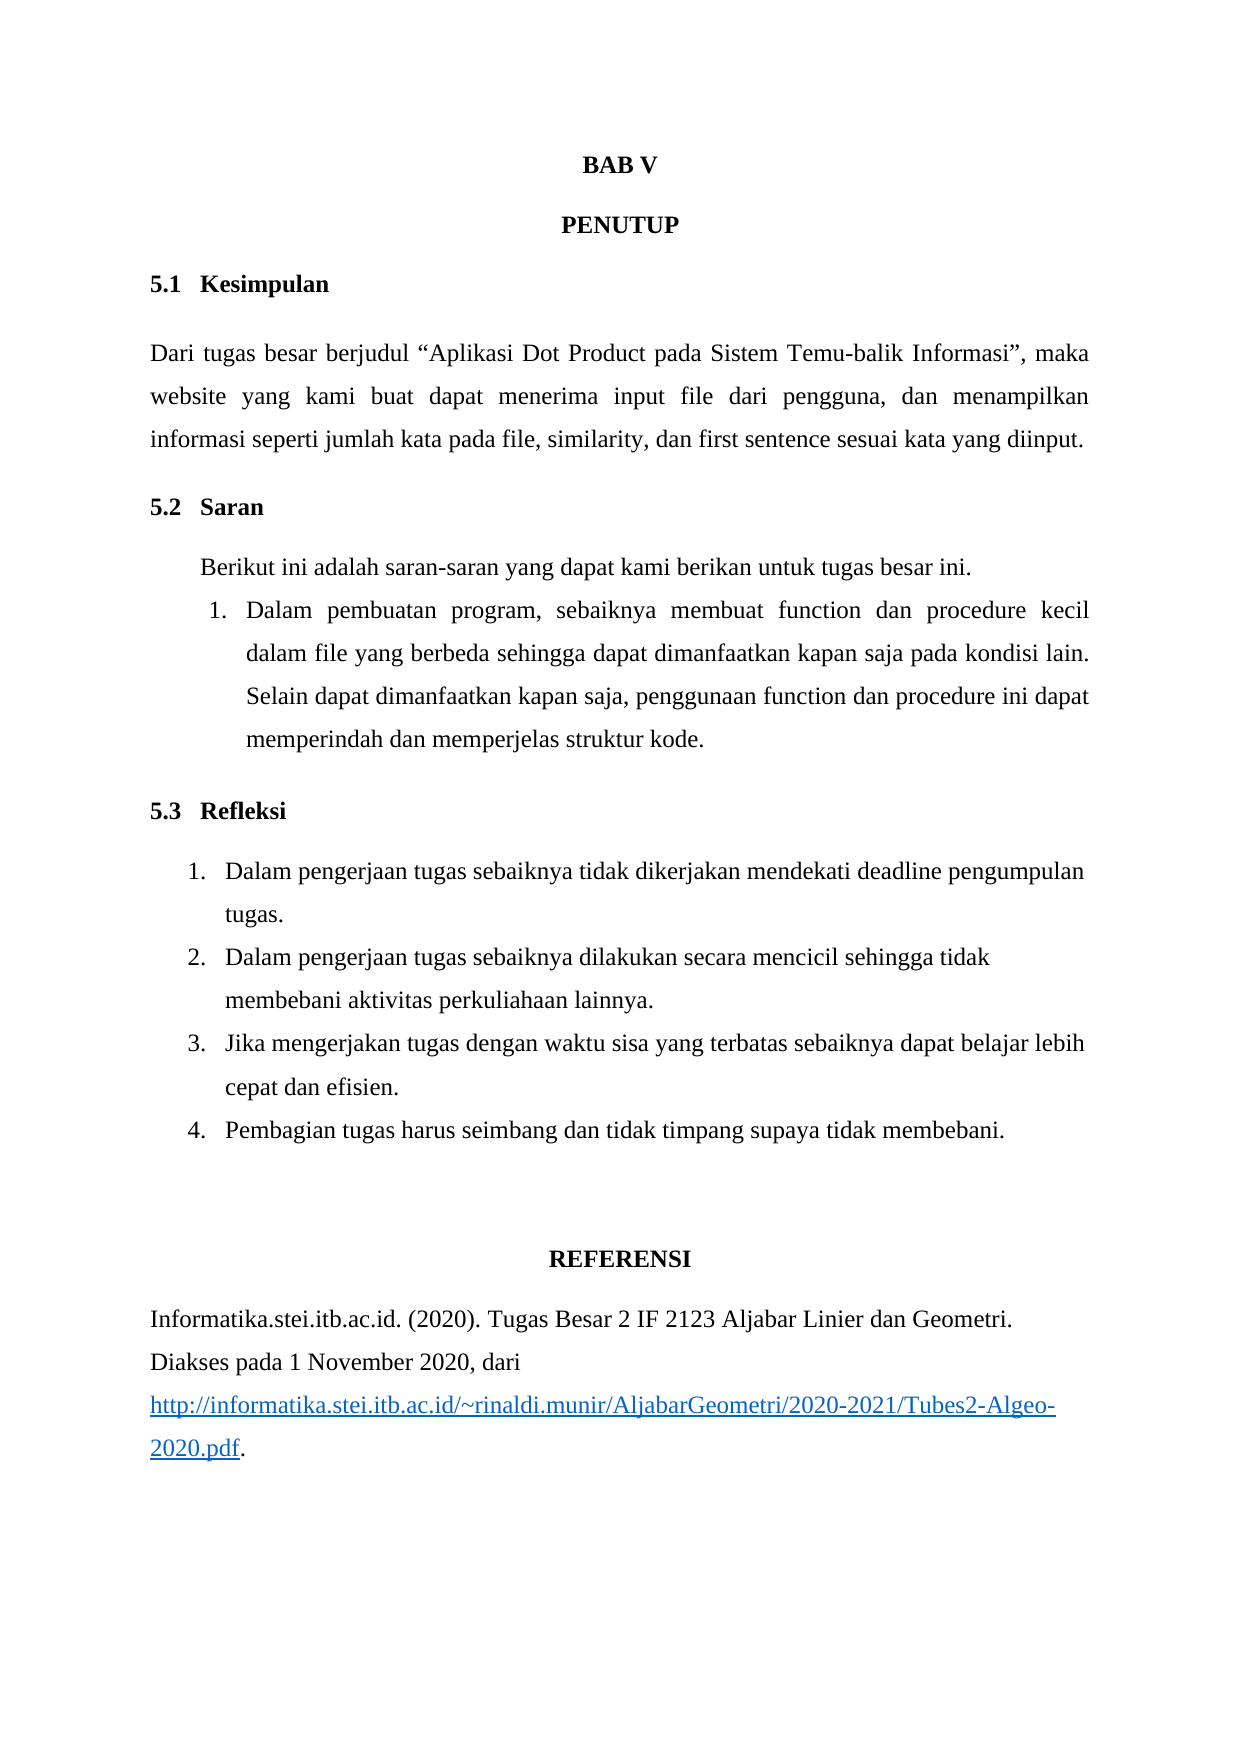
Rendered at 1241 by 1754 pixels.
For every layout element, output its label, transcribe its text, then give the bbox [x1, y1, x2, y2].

subtitle PENUTUP [150, 210, 1090, 238]
subtitle 1. Dalam pembuatan program, sebaiknya membuat function dan procedure kecil dalam file yang berbeda sehingga dapat dimanfaatkan kapan saja pada kondisi lain. Selain dapat dimanfaatkan kapan saja, penggunaan function dan procedure ini dapat memperindah dan memperjelas struktur kode. [208, 595, 1090, 753]
list Jika mengerjakan tugas dengan waktu sisa yang terbatas sebaiknya dapat belajar lebih cepat dan efisien. [187, 1028, 1090, 1100]
subtitle Berikut ini adalah saran-saran yang dapat kami berikan untuk tugas besar ini. [194, 552, 1090, 581]
text Informatika.stei.itb.ac.id. (2020). Tugas Besar 2 IF 2123 Aljabar Linier dan Geometri. Diakses pada 1 November 2020, dari http://informatika.stei.itb.ac.id/~rinaldi.munir/AljabarGeometri/2020-2021/Tubes2-Algeo-2020.pdf. [150, 1304, 1090, 1462]
list Pembagian tugas harus seimbang dan tidak timpang supaya tidak membebani. [187, 1115, 1090, 1143]
subtitle 5.3 Refleksi [150, 796, 1090, 825]
subtitle Dari tugas besar berjudul “Aplikasi Dot Product pada Sistem Temu-balik Informasi”, maka website yang kami buat dapat menerima input file dari pengguna, dan menampilkan informasi seperti jumlah kata pada file, similarity, dan first sentence sesuai kata yang diinput. [150, 338, 1090, 453]
subtitle 5.2 Saran [150, 492, 1090, 521]
list Dalam pengerjaan tugas sebaiknya dilakukan secara mencicil sehingga tidak membebani aktivitas perkuliahaan lainnya. [187, 942, 1090, 1014]
list Dalam pengerjaan tugas sebaiknya tidak dikerjakan mendekati deadline pengumpulan tugas. [187, 856, 1090, 928]
subtitle BAB V [150, 150, 1090, 179]
subtitle 5.1 Kesimpulan [150, 269, 1090, 298]
subtitle REFERENSI [150, 1244, 1090, 1273]
